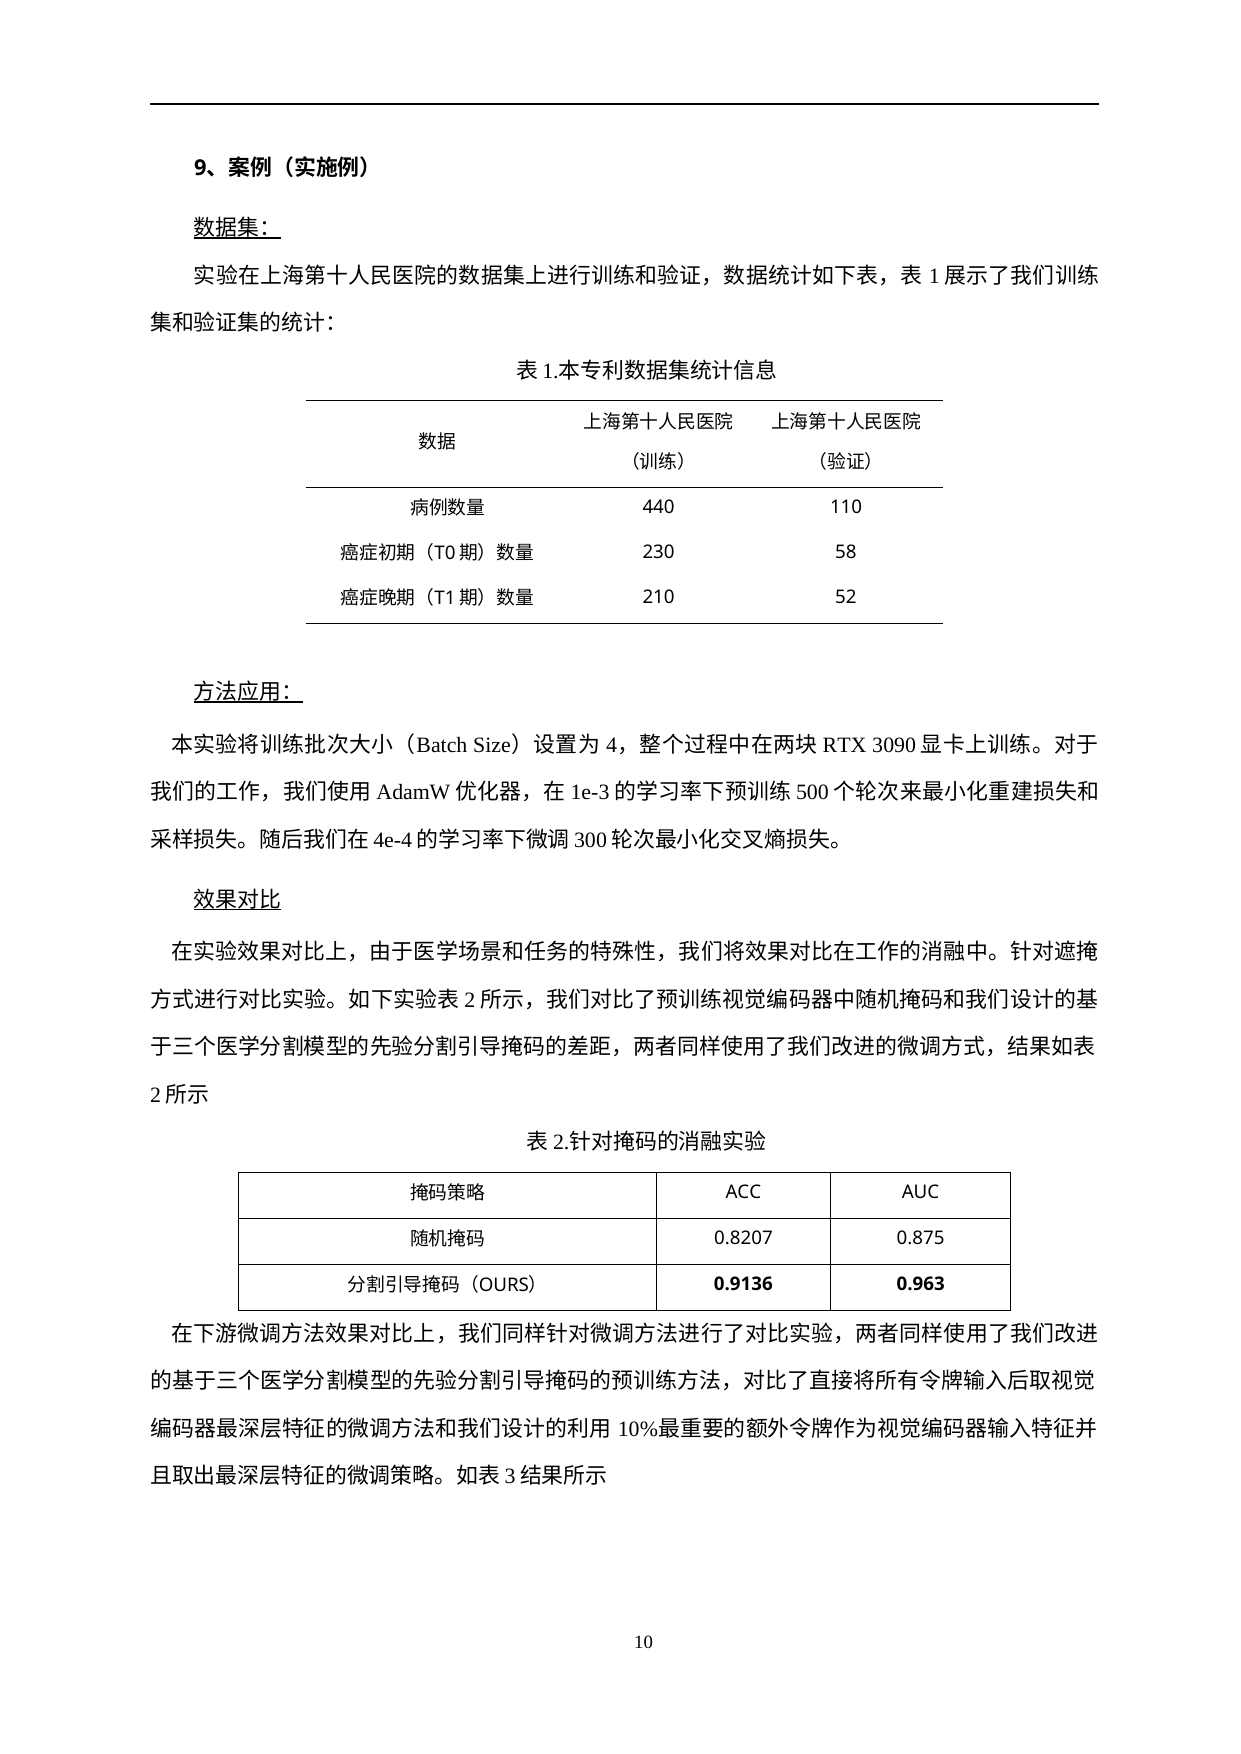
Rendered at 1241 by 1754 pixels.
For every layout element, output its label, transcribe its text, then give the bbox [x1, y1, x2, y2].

list 案例（实施例） [150, 150, 1099, 182]
text 在下游微调方法效果对比上，我们同样针对微调方法进行了对比实验，两者同样使用了我们改进的基于三个医学分割模型的先验分割引导掩码的预训练方法，对比了直接将所有令牌输入后取视觉编码器最深层特征的微调方法和我们设计的利用10%最重要的额外令牌作为视觉编码器输入特征并且取出最深层特征的微调策略。如表3结果所示 [150, 1316, 1099, 1490]
text 本实验将训练批次大小（Batch Size）设置为 4，整个过程中在两块RTX 3090显卡上训练。对于我们的工作，我们使用AdamW优化器，在1e-3的学习率下预训练500个轮次来最小化重建损失和采样损失。随后我们在4e-4的学习率下微调300轮次最小化交叉熵损失。 [150, 727, 1099, 853]
table_cell 0.963 [831, 1265, 1010, 1309]
text 在实验效果对比上，由于医学场景和任务的特殊性，我们将效果对比在工作的消融中。针对遮掩方式进行对比实验。如下实验表2所示，我们对比了预训练视觉编码器中随机掩码和我们设计的基于三个医学分割模型的先验分割引导掩码的差距，两者同样使用了我们改进的微调方式，结果如表2所示 [150, 934, 1099, 1108]
table_cell 癌症晚期（T1期）数量 [306, 578, 568, 622]
text 数据集： [150, 210, 1099, 242]
table_cell 0.8207 [657, 1219, 830, 1264]
text 表2.针对掩码的消融实验 [150, 1124, 1099, 1156]
table_cell 58 [748, 533, 943, 578]
text 方法应用： [150, 674, 1099, 706]
table_cell 52 [748, 578, 943, 622]
table_cell 0.9136 [657, 1265, 830, 1309]
table_cell 随机掩码 [239, 1219, 656, 1264]
text 效果对比 [150, 882, 1099, 913]
table_header 掩码策略 [239, 1173, 656, 1218]
table_cell 分割引导掩码（OURS） [239, 1265, 656, 1309]
table_cell 0.875 [831, 1219, 1010, 1264]
table_header ACC [657, 1173, 830, 1218]
table_cell 210 [569, 578, 748, 622]
text 实验在上海第十人民医院的数据集上进行训练和验证，数据统计如下表，表1展示了我们训练集和验证集的统计： [150, 258, 1099, 337]
table_header 上海第十人民医院（验证） [748, 401, 943, 487]
table_cell 110 [748, 488, 943, 533]
table_cell 病例数量 [306, 488, 568, 533]
table_cell 癌症初期（T0期）数量 [306, 533, 568, 578]
table_cell 440 [569, 488, 748, 533]
text 表1.本专利数据集统计信息 [150, 353, 1099, 384]
table_header 上海第十人民医院（训练） [569, 401, 748, 487]
table_cell 230 [569, 533, 748, 578]
table_header AUC [831, 1173, 1010, 1218]
table_header 数据 [306, 401, 568, 487]
